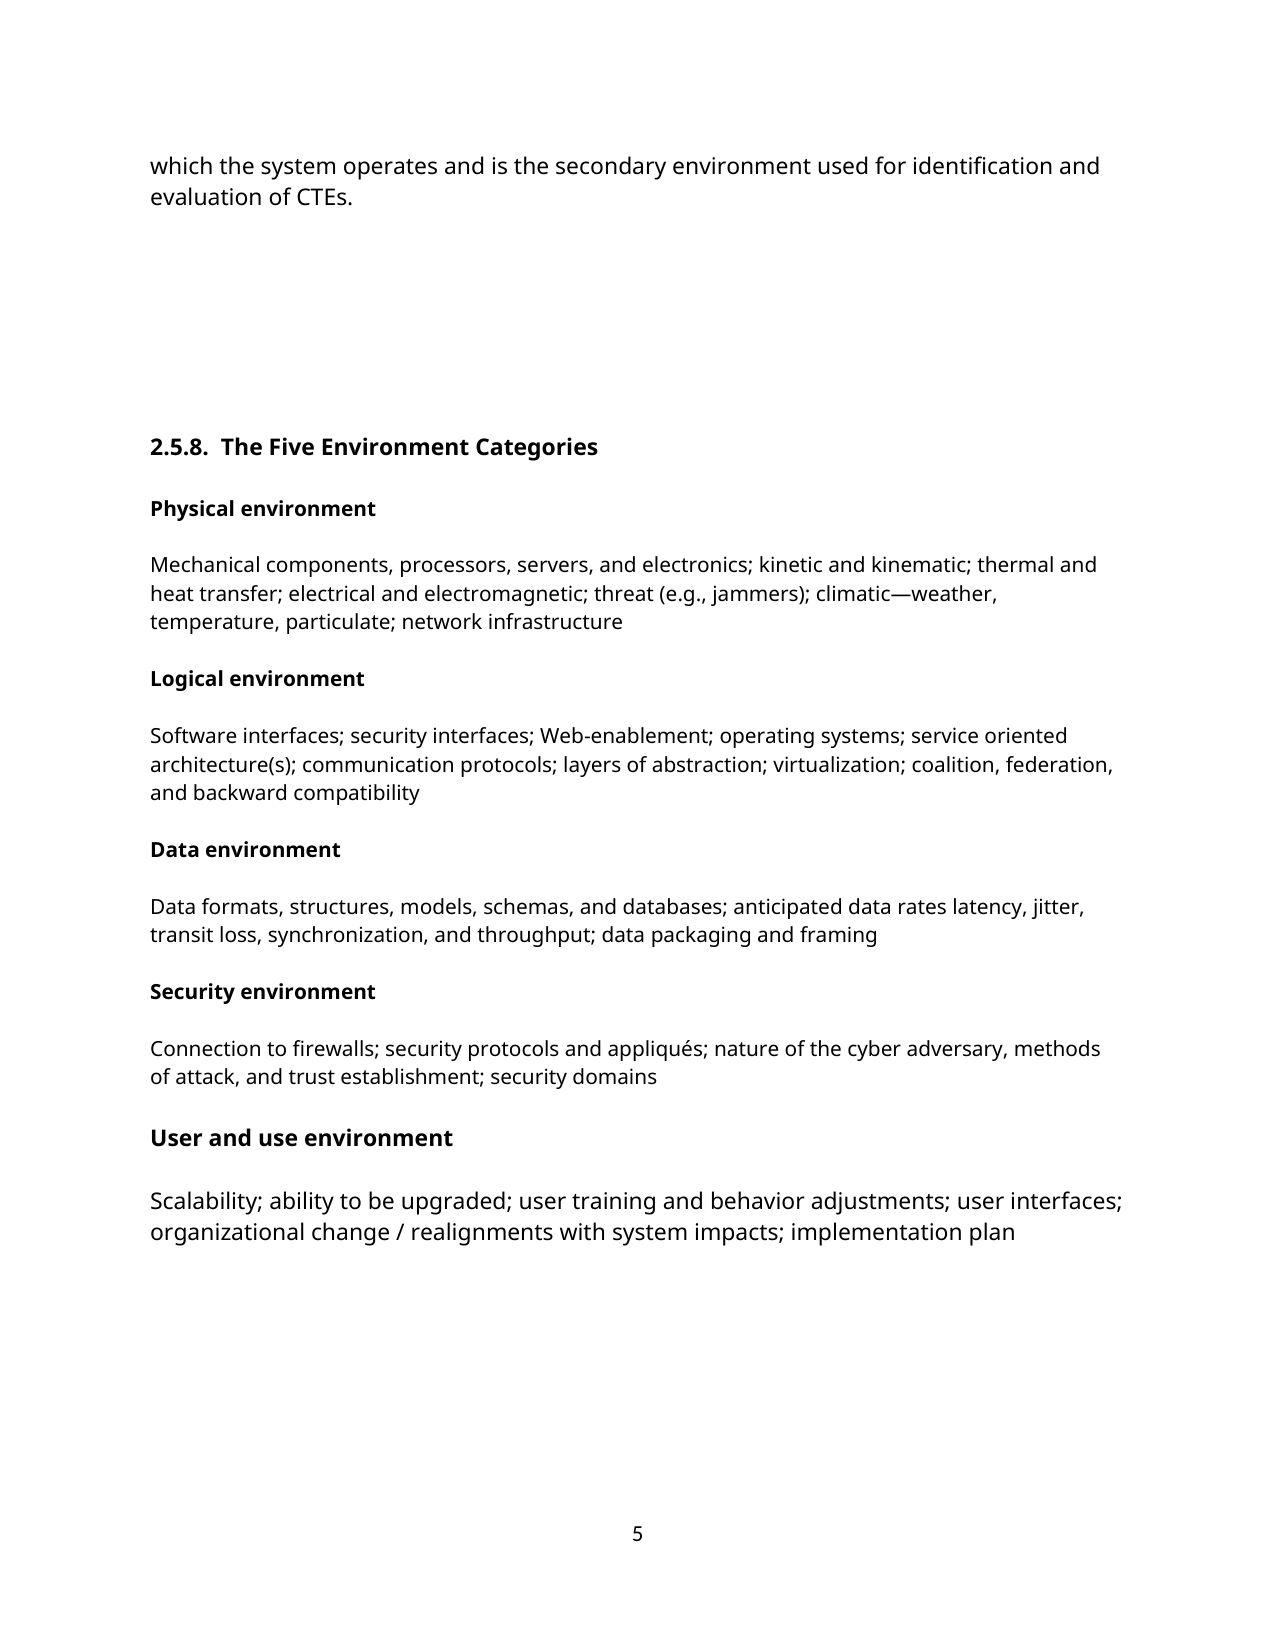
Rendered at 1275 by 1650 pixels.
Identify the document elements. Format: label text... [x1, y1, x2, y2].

text Physical environment Mechanical components, processors, servers, and electronics; kinetic and kinematic; thermal and heat transfer; electrical and electromagnetic; threat (e.g., jammers); climatic—weather, temperature, particulate; network infrastructure [150, 494, 1125, 636]
text 2.5.8. The Five Environment Categories [150, 431, 1125, 462]
text Software interfaces; security interfaces; Web-enablement; operating systems; service oriented architecture(s); communication protocols; layers of abstraction; virtualization; coalition, federation, and backward compatibility [150, 721, 1125, 807]
text Logical environment [150, 636, 1125, 693]
text User and use environment Scalability; ability to be upgraded; user training and behavior adjustments; user interfaces; organizational change / realignments with system impacts; implementation plan [150, 1091, 1125, 1247]
text Security environment Connection to firewalls; security protocols and appliqués; nature of the cyber adversary, methods of attack, and trust establishment; security domains [150, 949, 1125, 1091]
text Data environment Data formats, structures, models, schemas, and databases; anticipated data rates latency, jitter, transit loss, synchronization, and throughput; data packaging and framing [150, 807, 1125, 949]
